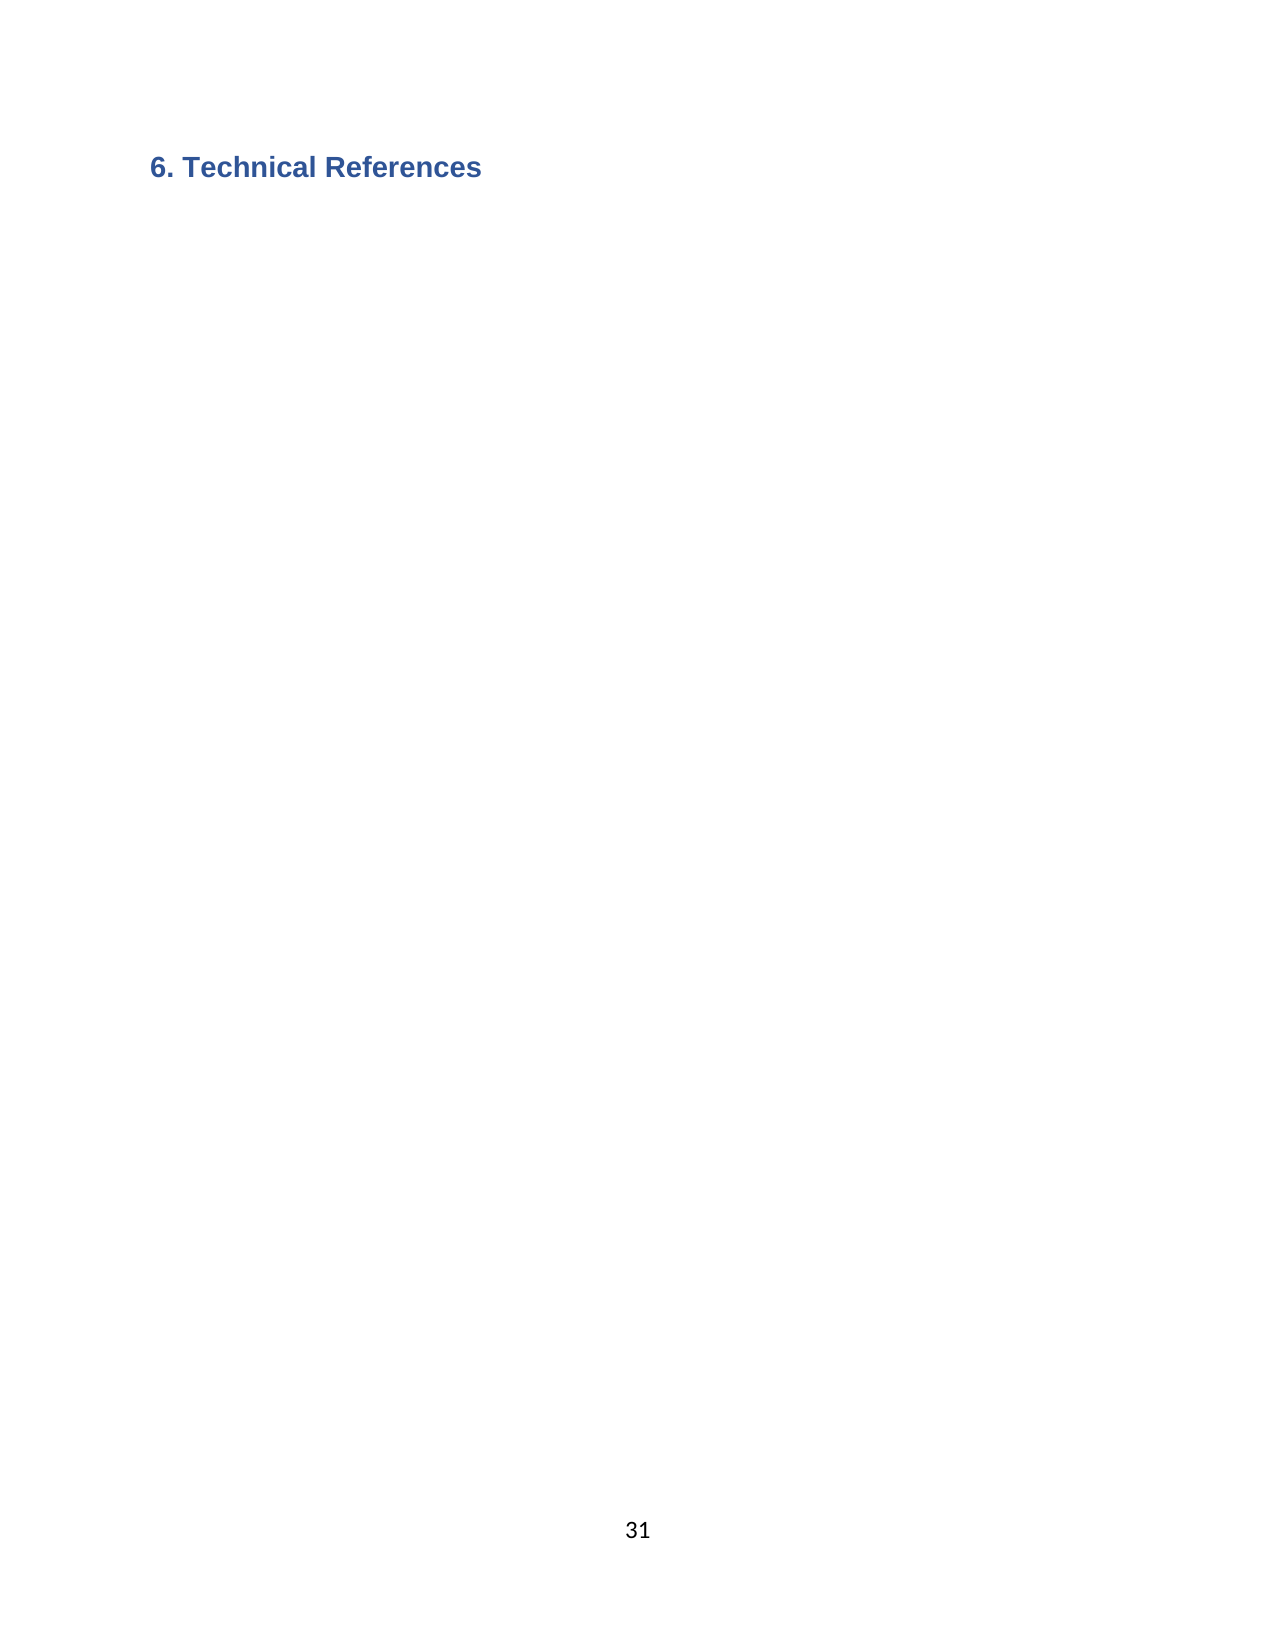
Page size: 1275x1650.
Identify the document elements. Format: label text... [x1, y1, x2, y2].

subtitle 6. Technical References [150, 150, 1125, 183]
